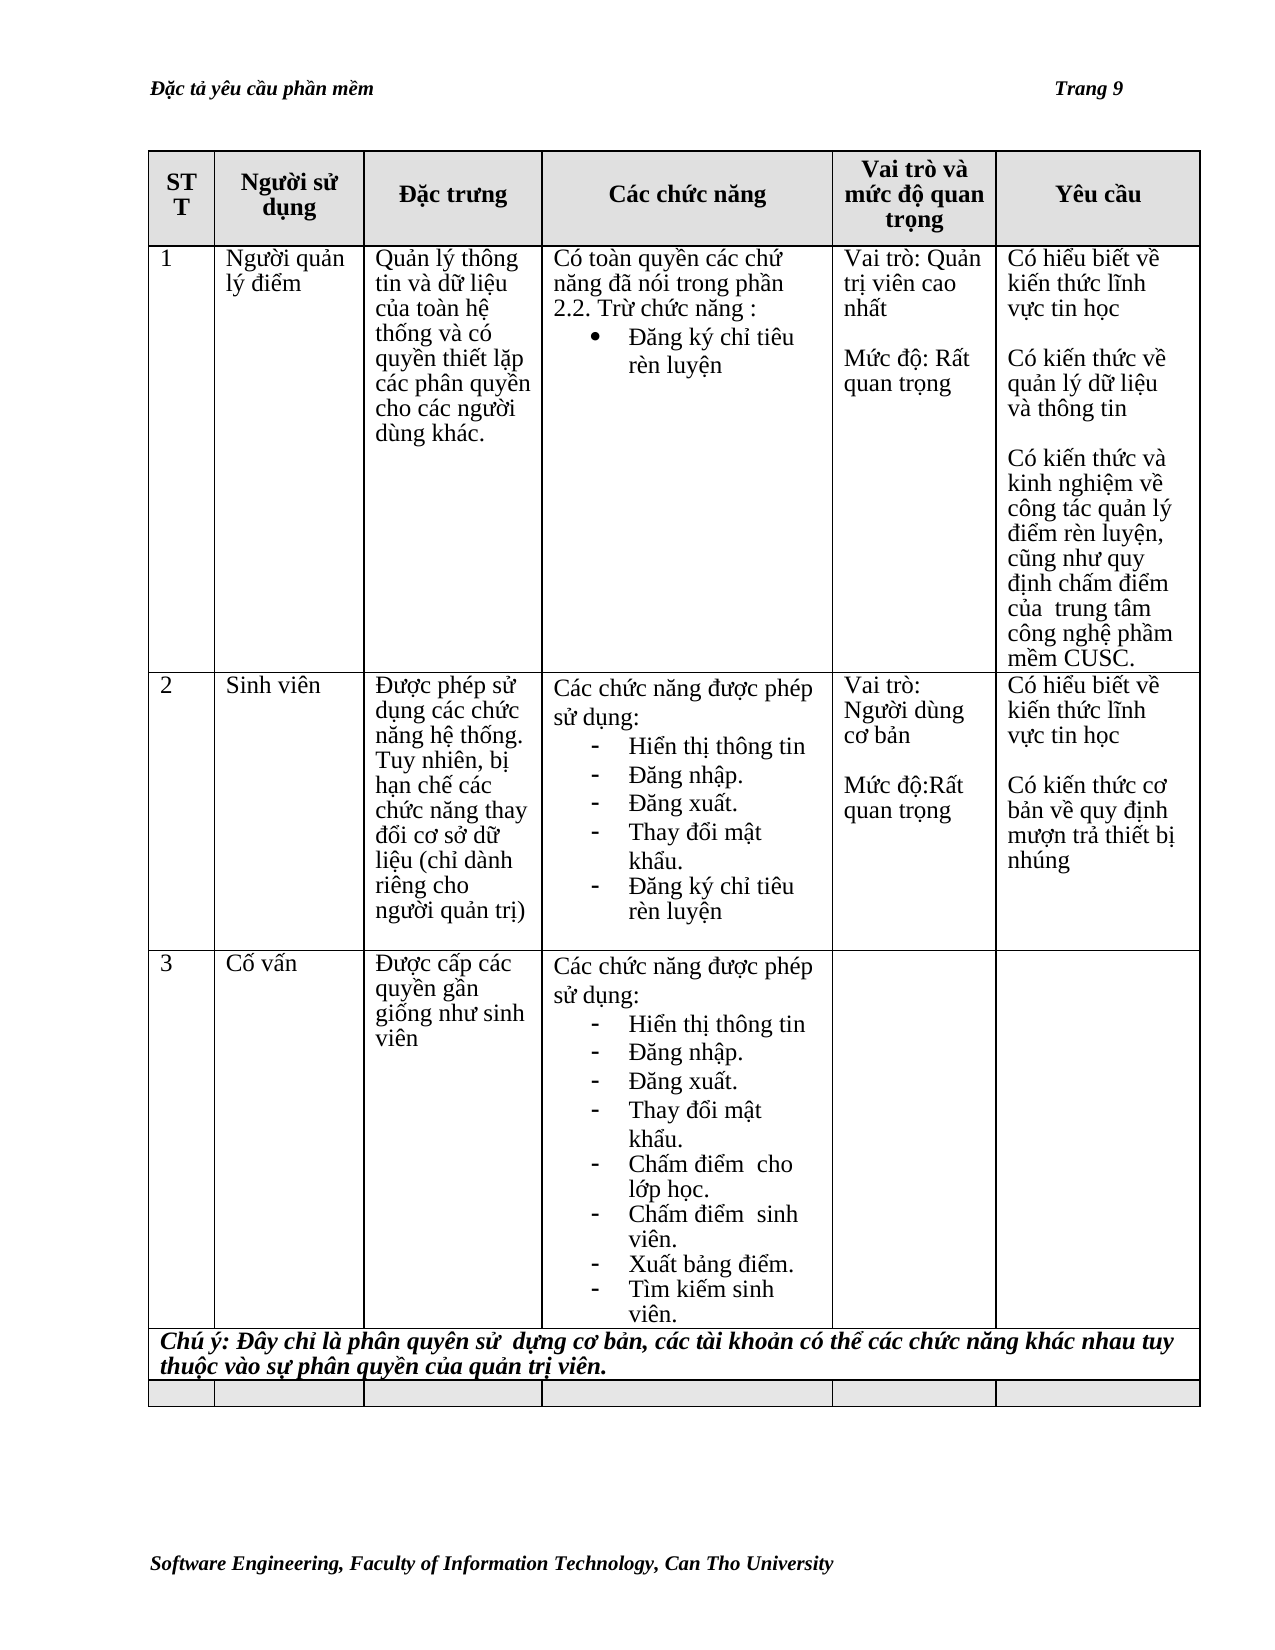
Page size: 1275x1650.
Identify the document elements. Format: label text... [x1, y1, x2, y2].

table_cell Được phép sử dụng các chức năng hệ thống. Tuy nhiên, bị hạn chế các chức năng thay đổi cơ sở dữ liệu (chỉ dành riêng cho người quản trị) [365, 673, 541, 950]
table_header Yêu cầu [997, 152, 1199, 245]
table_cell 1 [149, 247, 214, 672]
table_cell Có toàn quyền các chứ năng đã nói trong phần 2.2. Trừ chức năng : Đăng ký chỉ tiêu rèn luyện [543, 247, 832, 672]
table_cell [833, 1381, 995, 1406]
table_cell Quản lý thông tin và dữ liệu của toàn hệ thống và có quyền thiết lặp các phân quyền cho các người dùng khác. [365, 247, 541, 672]
table_cell [833, 951, 995, 1327]
table_cell Có hiểu biết về kiến thức lĩnh vực tin học Có kiến thức về quản lý dữ liệu và thông tin Có kiến thức và kinh nghiệm về công tác quản lý điểm rèn luyện, cũng như quy định chấm điểm của trung tâm công nghệ phầm mềm CUSC. [997, 247, 1199, 672]
table_header Người sử dụng [215, 152, 363, 245]
table_cell 2 [149, 673, 214, 950]
table_cell Sinh viên [215, 673, 363, 950]
table_cell [997, 951, 1199, 1327]
table_cell [149, 1381, 214, 1406]
table_cell 3 [149, 951, 214, 1327]
table_header STT [149, 152, 214, 245]
table_cell Có hiểu biết về kiến thức lĩnh vực tin học Có kiến thức cơ bản về quy định mượn trả thiết bị nhúng [997, 673, 1199, 950]
table_cell Các chức năng được phép sử dụng: Hiển thị thông tin Đăng nhập. Đăng xuất. Thay đổi mật khẩu. Chấm điểm cho lớp học. Chấm điểm sinh viên. Xuất bảng điểm. Tìm kiếm sinh viên. [543, 951, 832, 1327]
table_cell Người quản lý điểm [215, 247, 363, 672]
table_header Đặc trưng [365, 152, 541, 245]
table_cell [997, 1381, 1199, 1406]
table_cell [215, 1381, 363, 1406]
table_cell Cố vấn [215, 951, 363, 1327]
table_cell Vai trò: Người dùng cơ bản Mức độ:Rất quan trọng [833, 673, 995, 950]
table_cell Chú ý: Đây chỉ là phân quyên sử dựng cơ bản, các tài khoản có thể các chức năng khác nhau tuy thuộc vào sự phân quyền của quản trị viên. [149, 1329, 1199, 1379]
table_cell Vai trò: Quản trị viên cao nhất Mức độ: Rất quan trọng [833, 247, 995, 672]
table_cell Các chức năng được phép sử dụng: Hiển thị thông tin Đăng nhập. Đăng xuất. Thay đổi mật khẩu. Đăng ký chỉ tiêu rèn luyện [543, 673, 832, 950]
table_header Các chức năng [543, 152, 832, 245]
table_header Vai trò và mức độ quan trọng [833, 152, 995, 245]
table_cell [543, 1381, 832, 1406]
table_cell Được cấp các quyền gần giống như sinh viên [365, 951, 541, 1327]
table_cell [365, 1381, 541, 1406]
